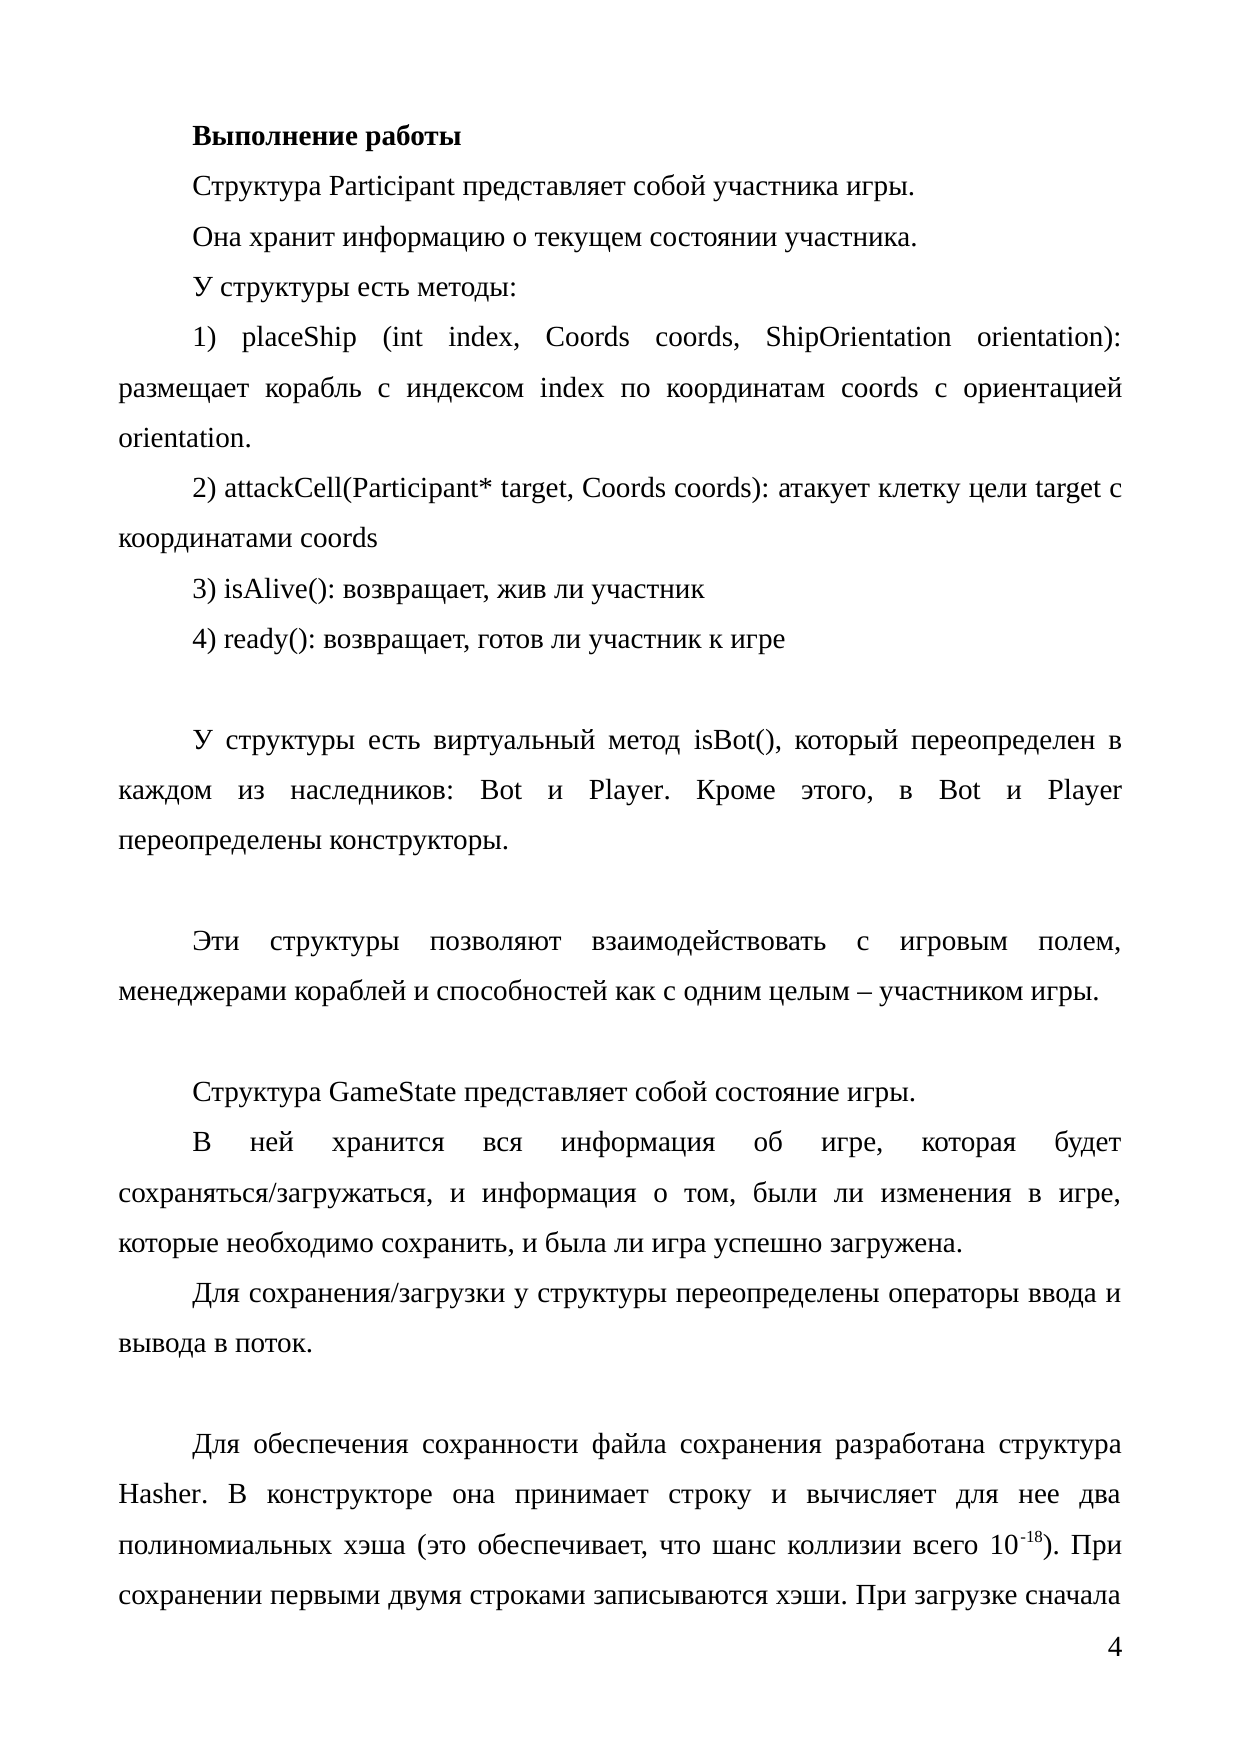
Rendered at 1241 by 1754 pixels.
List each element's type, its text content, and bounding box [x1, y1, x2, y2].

text Она хранит информацию о текущем состоянии участника. [118, 219, 1122, 252]
text 4) ready(): возвращает, готов ли участник к игре [118, 621, 1122, 655]
text 1) placeShip (int index, Coords coords, ShipOrientation orientation): размещает корабль с индексом index по координатам coords с ориентацией orientation. [118, 319, 1122, 453]
text Структура GameState представляет собой состояние игры. [118, 1074, 1122, 1108]
text Эти структуры позволяют взаимодействовать с игровым полем, менеджерами кораблей и способностей как с одним целым – участником игры. [118, 923, 1122, 1007]
text У структуры есть методы: [118, 269, 1122, 303]
text Структура Participant представляет собой участника игры. [118, 168, 1122, 202]
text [118, 1426, 1122, 1611]
subtitle Выполнение работы [118, 118, 1122, 152]
text В ней хранится вся информация об игре, которая будет сохраняться/загружаться, и информация о том, были ли изменения в игре, которые необходимо сохранить, и была ли игра успешно загружена. [118, 1124, 1122, 1258]
text 2) attackCell(Participant* target, Coords coords): атакует клетку цели target с координатами coords [118, 470, 1122, 554]
text Для сохранения/загрузки у структуры переопределены операторы ввода и вывода в поток. [118, 1275, 1122, 1359]
text У структуры есть виртуальный метод isBot(), который переопределен в каждом из наследников: Bot и Player. Кроме этого, в Bot и Player переопределены конструкторы. [118, 722, 1122, 856]
text 3) isAlive(): возвращает, жив ли участник [118, 571, 1122, 604]
